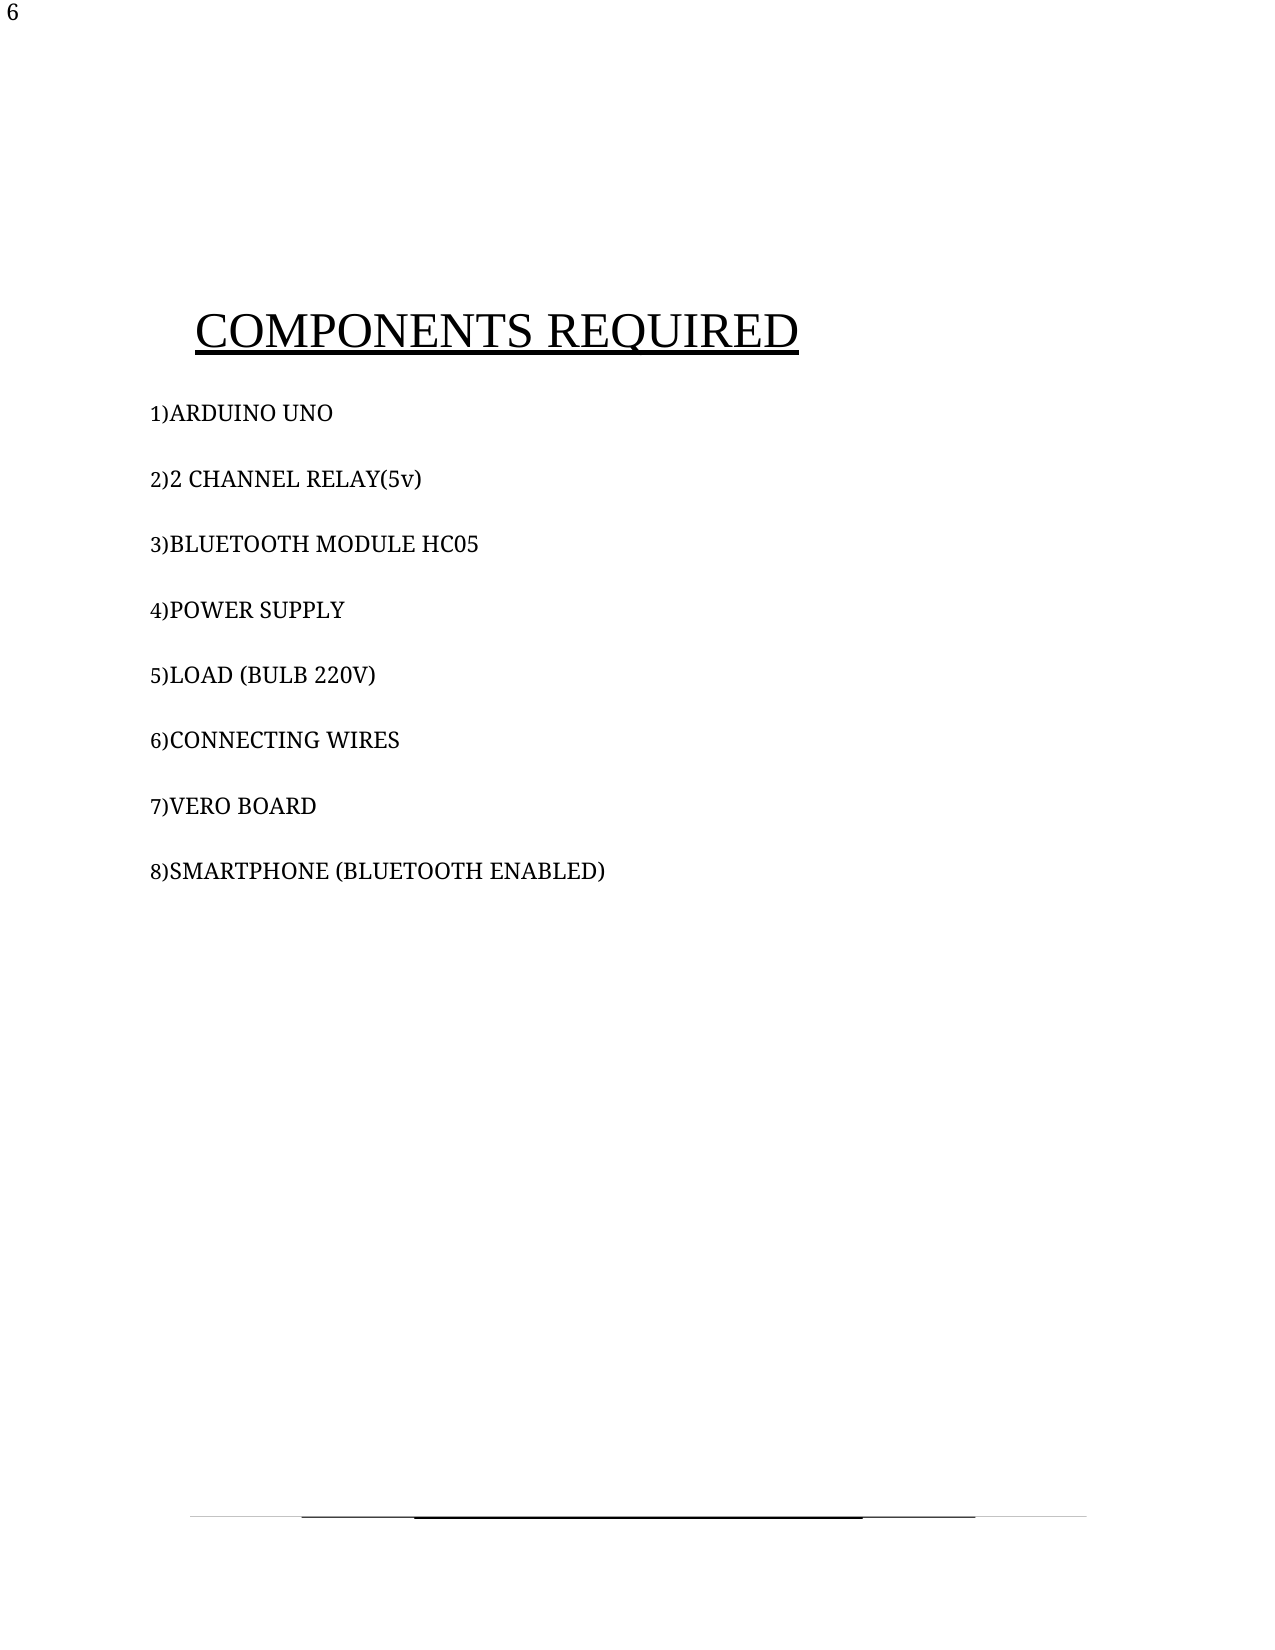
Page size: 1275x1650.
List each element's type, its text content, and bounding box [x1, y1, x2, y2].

picture [190, 1511, 1087, 1519]
text COMPONENTS REQUIRED [195, 300, 1079, 358]
list 2 CHANNEL RELAY(5v) [150, 463, 1219, 494]
list SMARTPHONE (BLUETOOTH ENABLED) [150, 855, 1219, 886]
list BLUETOOTH MODULE HC05 [150, 528, 1219, 559]
list ARDUINO UNO [150, 397, 1219, 428]
list CONNECTING WIRES [150, 724, 1219, 756]
list POWER SUPPLY [150, 593, 1219, 625]
list LOAD (BULB 220V) [150, 659, 1219, 690]
list VERO BOARD [150, 789, 1219, 821]
